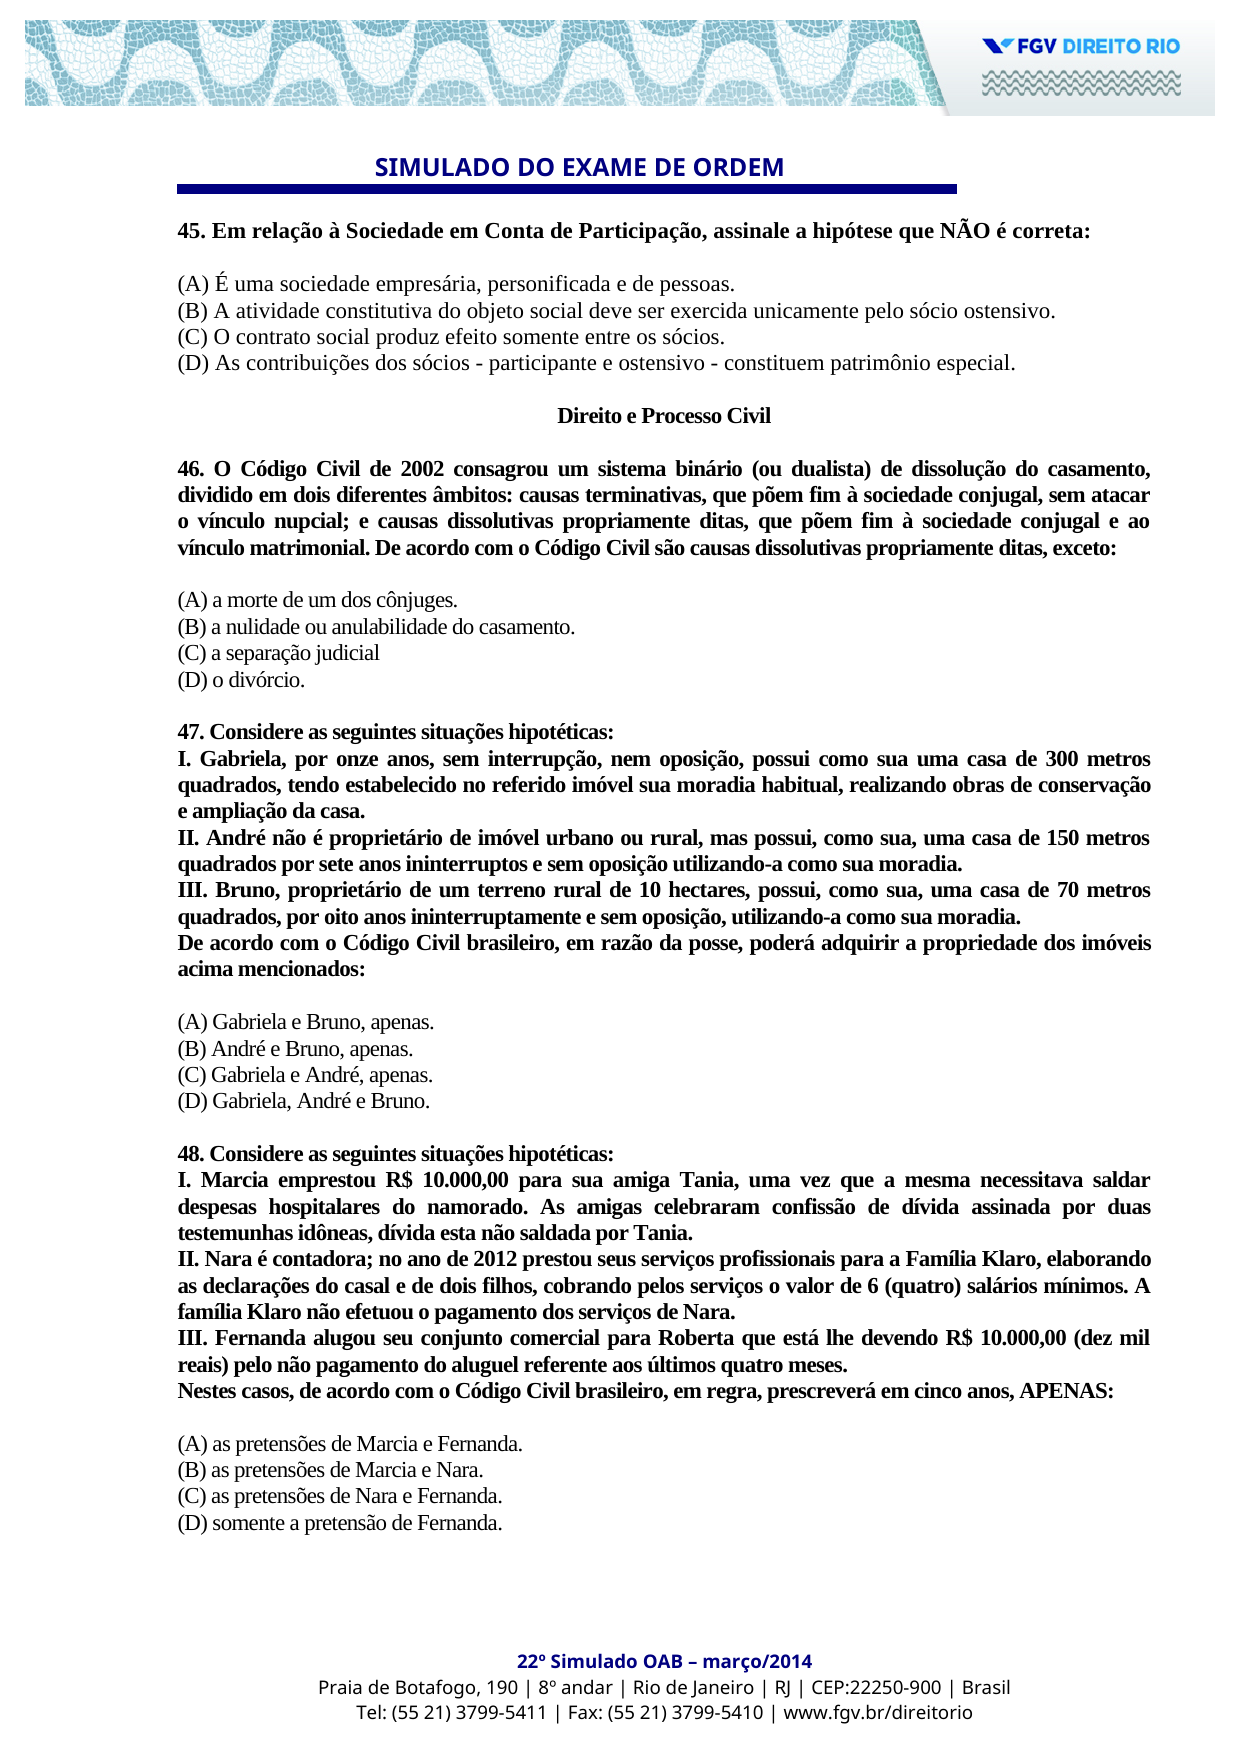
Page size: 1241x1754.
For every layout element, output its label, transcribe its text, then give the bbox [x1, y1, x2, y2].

text Nestes casos, de acordo com o Código Civil brasileiro, em regra, prescreverá em cinco anos, APENAS: [177, 1377, 1152, 1403]
text De acordo com o Código Civil brasileiro, em razão da posse, poderá adquirir a propriedade dos imóveis acima mencionados: [177, 929, 1152, 982]
text (D) somente a pretensão de Fernanda. [177, 1509, 1152, 1535]
text I. Gabriela, por onze anos, sem interrupção, nem oposição, possui como sua uma casa de 300 metros quadrados, tendo estabelecido no referido imóvel sua moradia habitual, realizando obras de conservação e ampliação da casa. [177, 745, 1152, 824]
text 45. Em relação à Sociedade em Conta de Participação, assinale a hipótese que NÃO é correta: [177, 218, 1152, 244]
text (C) a separação judicial [177, 639, 1152, 666]
text (A) Gabriela e Bruno, apenas. [177, 1008, 1152, 1034]
text (A) as pretensões de Marcia e Fernanda. [177, 1430, 1152, 1456]
text 46. O Código Civil de 2002 consagrou um sistema binário (ou dualista) de dissolução do casamento, dividido em dois diferentes âmbitos: causas terminativas, que põem fim à sociedade conjugal, sem atacar o vínculo nupcial; e causas dissolutivas propriamente ditas, que põem fim à sociedade conjugal e ao vínculo matrimonial. De acordo com o Código Civil são causas dissolutivas propriamente ditas, exceto: [177, 455, 1152, 560]
text (D) As contribuições dos sócios - participante e ostensivo - constituem patrimônio especial. [177, 349, 1152, 376]
text 48. Considere as seguintes situações hipotéticas: [177, 1140, 1152, 1166]
text (B) André e Bruno, apenas. [177, 1034, 1152, 1061]
text (C) Gabriela e André, apenas. [177, 1061, 1152, 1087]
text 47. Considere as seguintes situações hipotéticas: [177, 718, 1152, 745]
text (B) as pretensões de Marcia e Nara. [177, 1456, 1152, 1483]
text III. Fernanda alugou seu conjunto comercial para Roberta que está lhe devendo R$ 10.000,00 (dez mil reais) pelo não pagamento do aluguel referente aos últimos quatro meses. [177, 1324, 1152, 1377]
text (D) o divórcio. [177, 666, 1152, 692]
text (D) Gabriela, André e Bruno. [177, 1087, 1152, 1114]
text (A) É uma sociedade empresária, personificada e de pessoas. [177, 270, 1152, 297]
text (C) as pretensões de Nara e Fernanda. [177, 1483, 1152, 1509]
text II. André não é proprietário de imóvel urbano ou rural, mas possui, como sua, uma casa de 150 metros quadrados por sete anos ininterruptos e sem oposição utilizando-a como sua moradia. [177, 824, 1152, 876]
text III. Bruno, proprietário de um terreno rural de 10 hectares, possui, como sua, uma casa de 70 metros quadrados, por oito anos ininterruptamente e sem oposição, utilizando-a como sua moradia. [177, 876, 1152, 929]
text (B) a nulidade ou anulabilidade do casamento. [177, 613, 1152, 639]
text (B) A atividade constitutiva do objeto social deve ser exercida unicamente pelo sócio ostensivo. [177, 297, 1152, 323]
picture [25, 20, 1215, 116]
text Direito e Processo Civil [177, 402, 1152, 428]
text (A) a morte de um dos cônjuges. [177, 587, 1152, 613]
text I. Marcia emprestou R$ 10.000,00 para sua amiga Tania, uma vez que a mesma necessitava saldar despesas hospitalares do namorado. As amigas celebraram confissão de dívida assinada por duas testemunhas idôneas, dívida esta não saldada por Tania. [177, 1166, 1152, 1245]
text (C) O contrato social produz efeito somente entre os sócios. [177, 323, 1152, 349]
text II. Nara é contadora; no ano de 2012 prestou seus serviços profissionais para a Família Klaro, elaborando as declarações do casal e de dois filhos, cobrando pelos serviços o valor de 6 (quatro) salários mínimos. A família Klaro não efetuou o pagamento dos serviços de Nara. [177, 1245, 1152, 1324]
